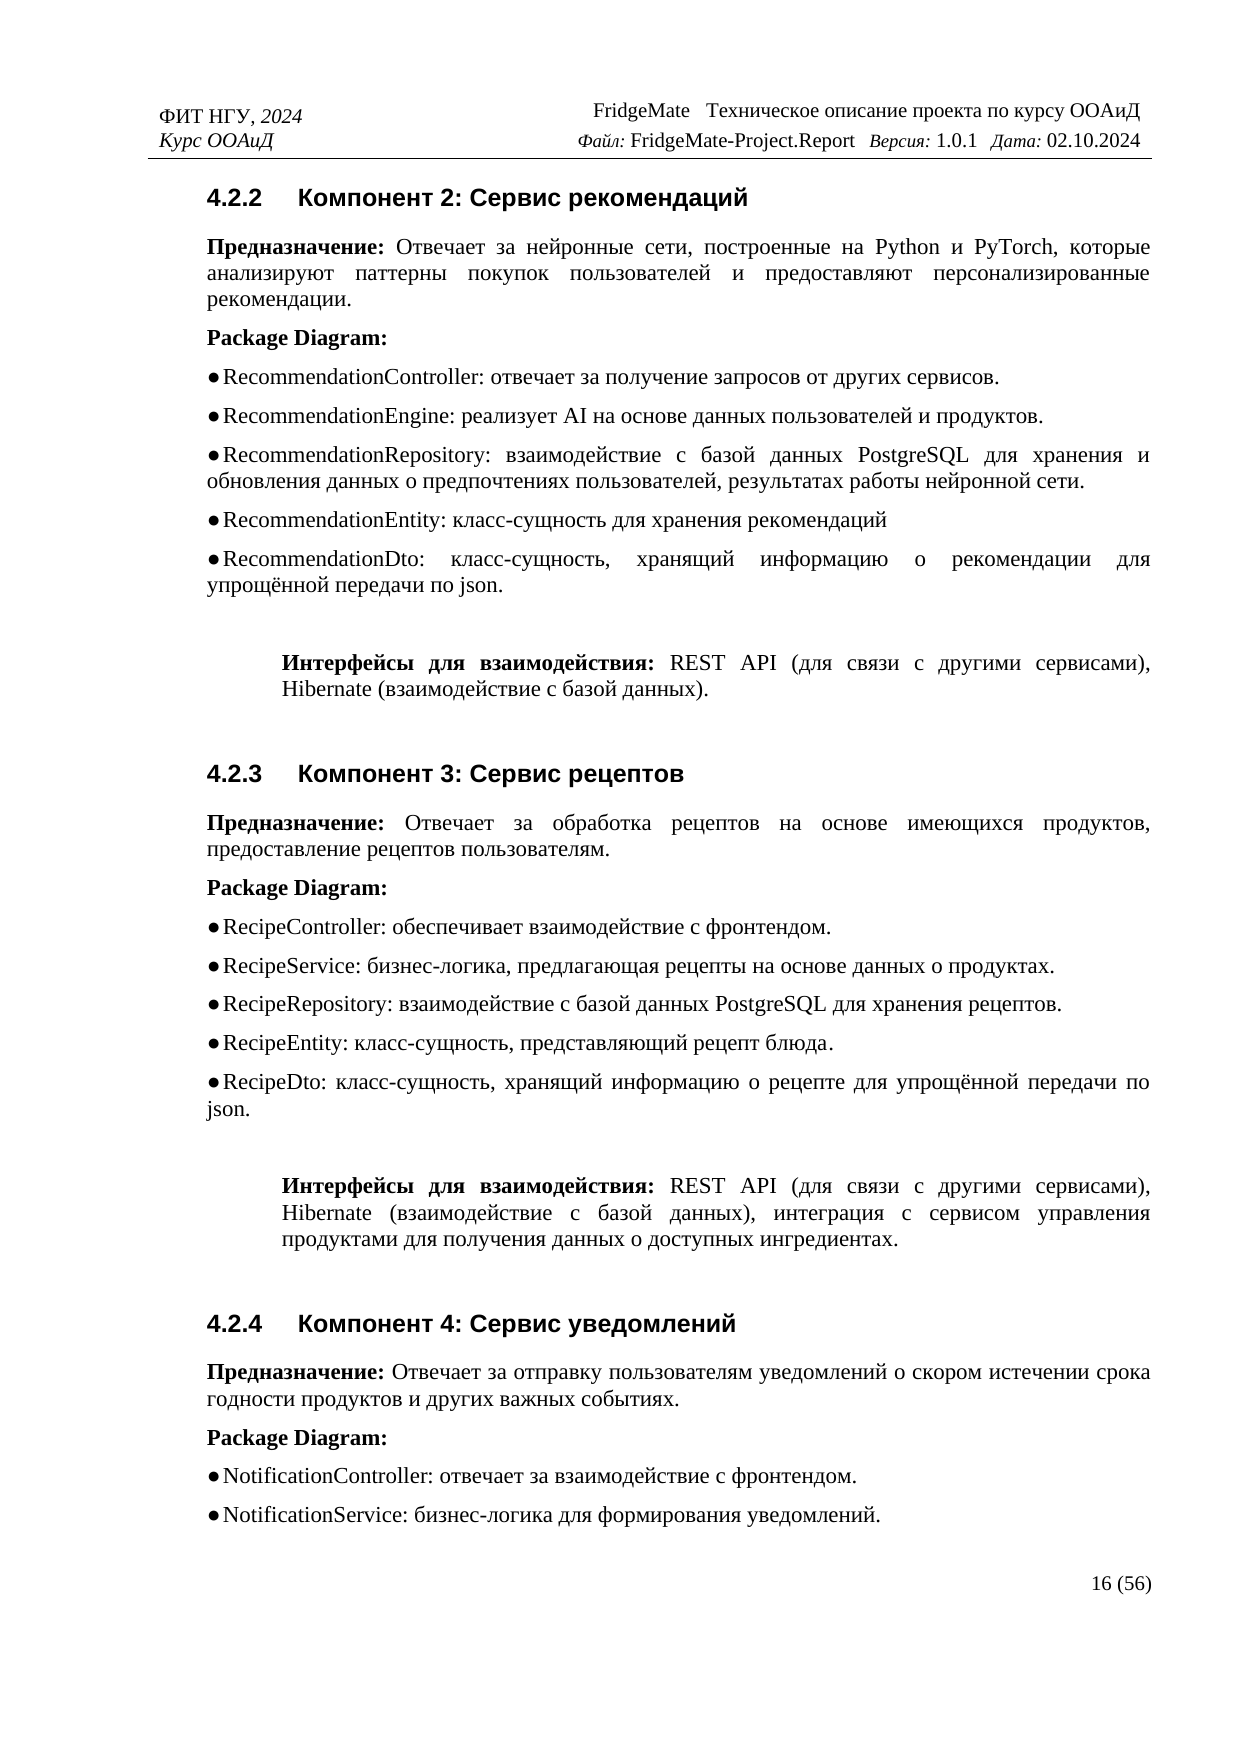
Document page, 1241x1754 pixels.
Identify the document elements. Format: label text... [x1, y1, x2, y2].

text Предназначение: Отвечает за отправку пользователям уведомлений о скором истечении срока годности продуктов и других важных событиях. [207, 1358, 1152, 1411]
text Package Diagram: [207, 324, 1152, 351]
subtitle Компонент 3: Сервис рецептов [207, 759, 1152, 788]
text Package Diagram: [207, 1423, 1152, 1450]
list RecipeController: обеспечивает взаимодействие с фронтендом. [207, 913, 1152, 939]
list RecommendationEngine: реализует AI на основе данных пользователей и продуктов. [207, 402, 1152, 428]
list RecommendationEntity: класс-сущность для хранения рекомендаций [207, 506, 1152, 532]
list RecipeEntity: класс-сущность, представляющий рецепт блюда. [207, 1029, 1152, 1056]
list RecommendationDto: класс-сущность, хранящий информацию о рекомендации для упрощённой передачи по json. [207, 545, 1152, 598]
list RecipeService: бизнес-логика, предлагающая рецепты на основе данных о продуктах. [207, 952, 1152, 978]
subtitle Компонент 2: Сервис рекомендаций [207, 183, 1152, 212]
list NotificationController: отвечает за взаимодействие с фронтендом. [207, 1462, 1152, 1489]
text Package Diagram: [207, 874, 1152, 900]
text Интерфейсы для взаимодействия: REST API (для связи с другими сервисами), Hibernate (взаимодействие с базой данных), интеграция с сервисом управления продуктами для получения данных о доступных ингредиентах. [282, 1172, 1152, 1251]
list RecipeRepository: взаимодействие с базой данных PostgreSQL для хранения рецептов. [207, 991, 1152, 1017]
text Интерфейсы для взаимодействия: REST API (для связи с другими сервисами), Hibernate (взаимодействие с базой данных). [282, 649, 1152, 702]
list RecommendationController: отвечает за получение запросов от других сервисов. [207, 363, 1152, 389]
list RecipeDto: класс-сущность, хранящий информацию о рецепте для упрощённой передачи по json. [207, 1068, 1152, 1121]
list RecommendationRepository: взаимодействие с базой данных PostgreSQL для хранения и обновления данных о предпочтениях пользователей, результатах работы нейронной сети. [207, 441, 1152, 494]
text Предназначение: Отвечает за нейронные сети, построенные на Python и PyTorch, которые анализируют паттерны покупок пользователей и предоставляют персонализированные рекомендации. [207, 233, 1152, 312]
subtitle Компонент 4: Сервис уведомлений [207, 1309, 1152, 1337]
list NotificationService: бизнес-логика для формирования уведомлений. [207, 1501, 1152, 1528]
text Предназначение: Отвечает за обработка рецептов на основе имеющихся продуктов, предоставление рецептов пользователям. [207, 809, 1152, 861]
